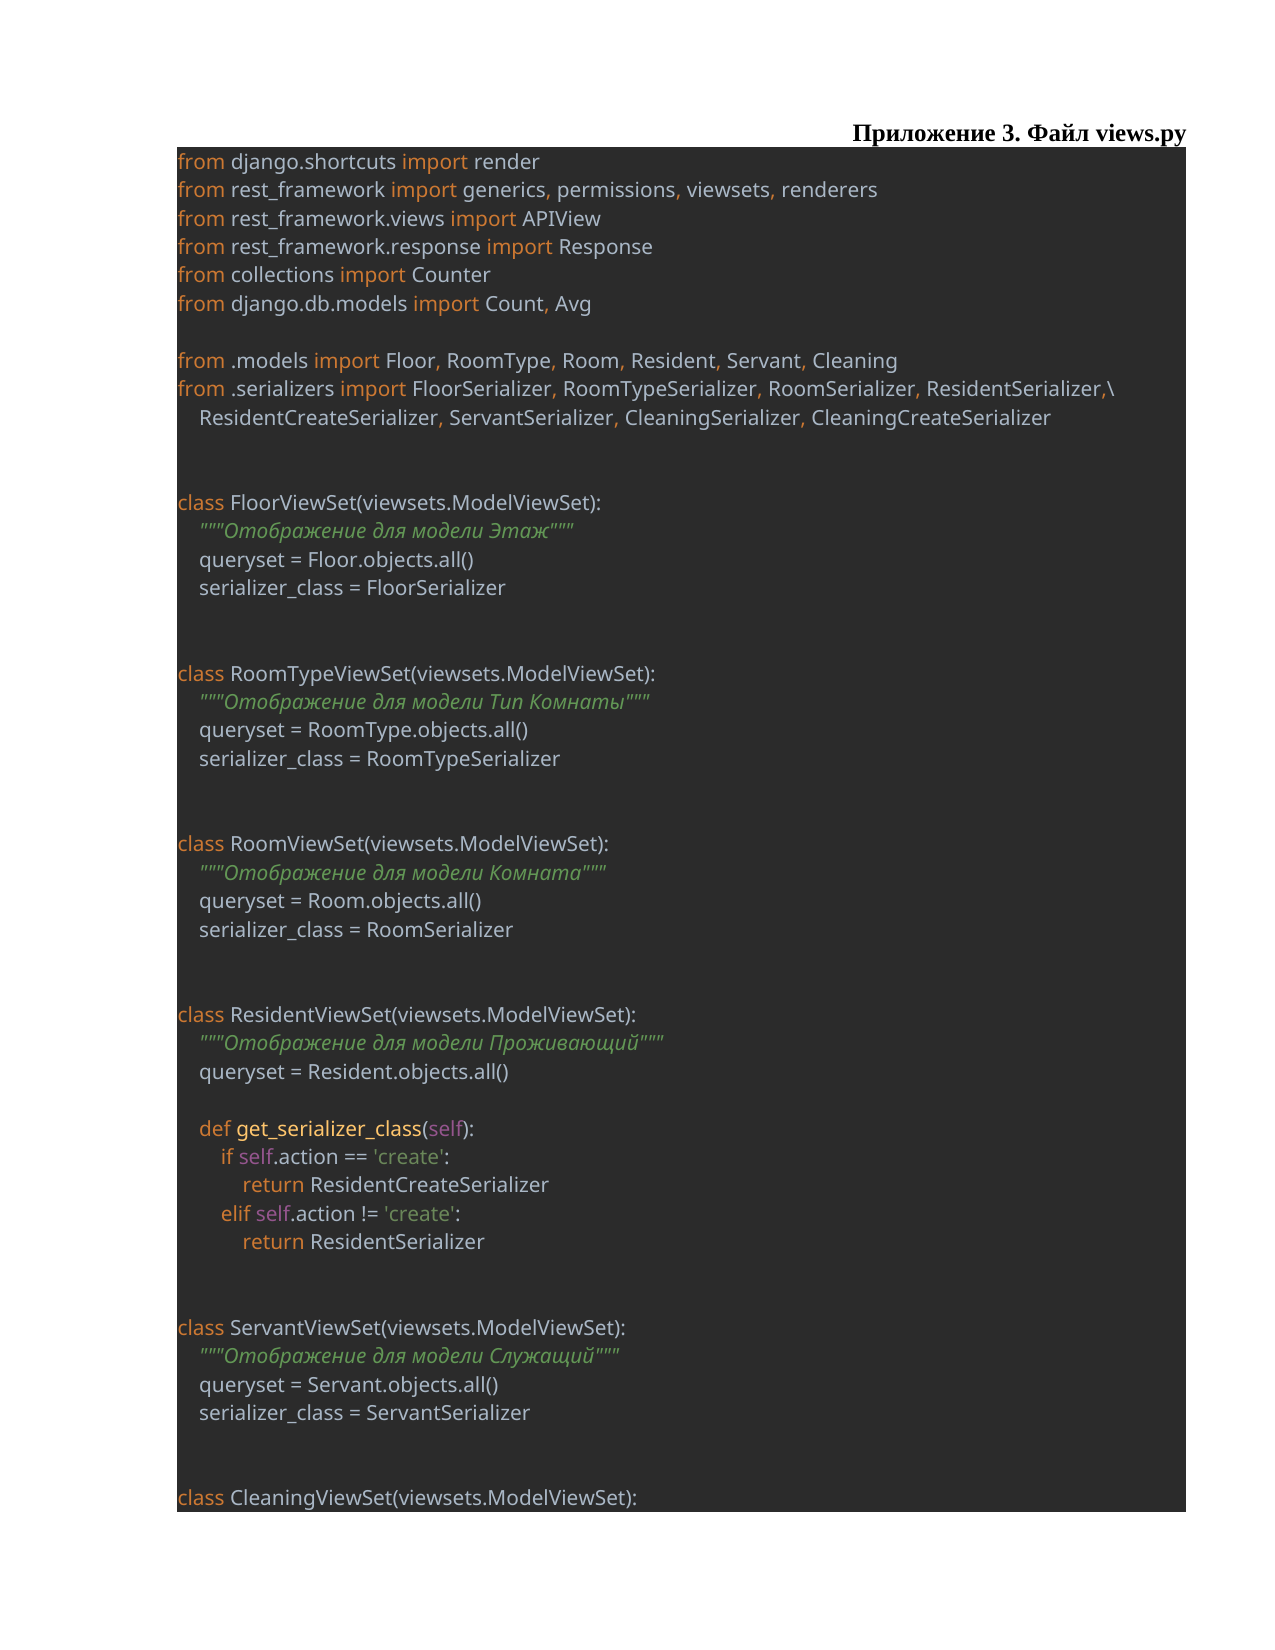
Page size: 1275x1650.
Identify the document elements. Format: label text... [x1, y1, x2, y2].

text Приложение 3. Файл views.py [177, 118, 1186, 147]
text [177, 147, 1186, 1512]
